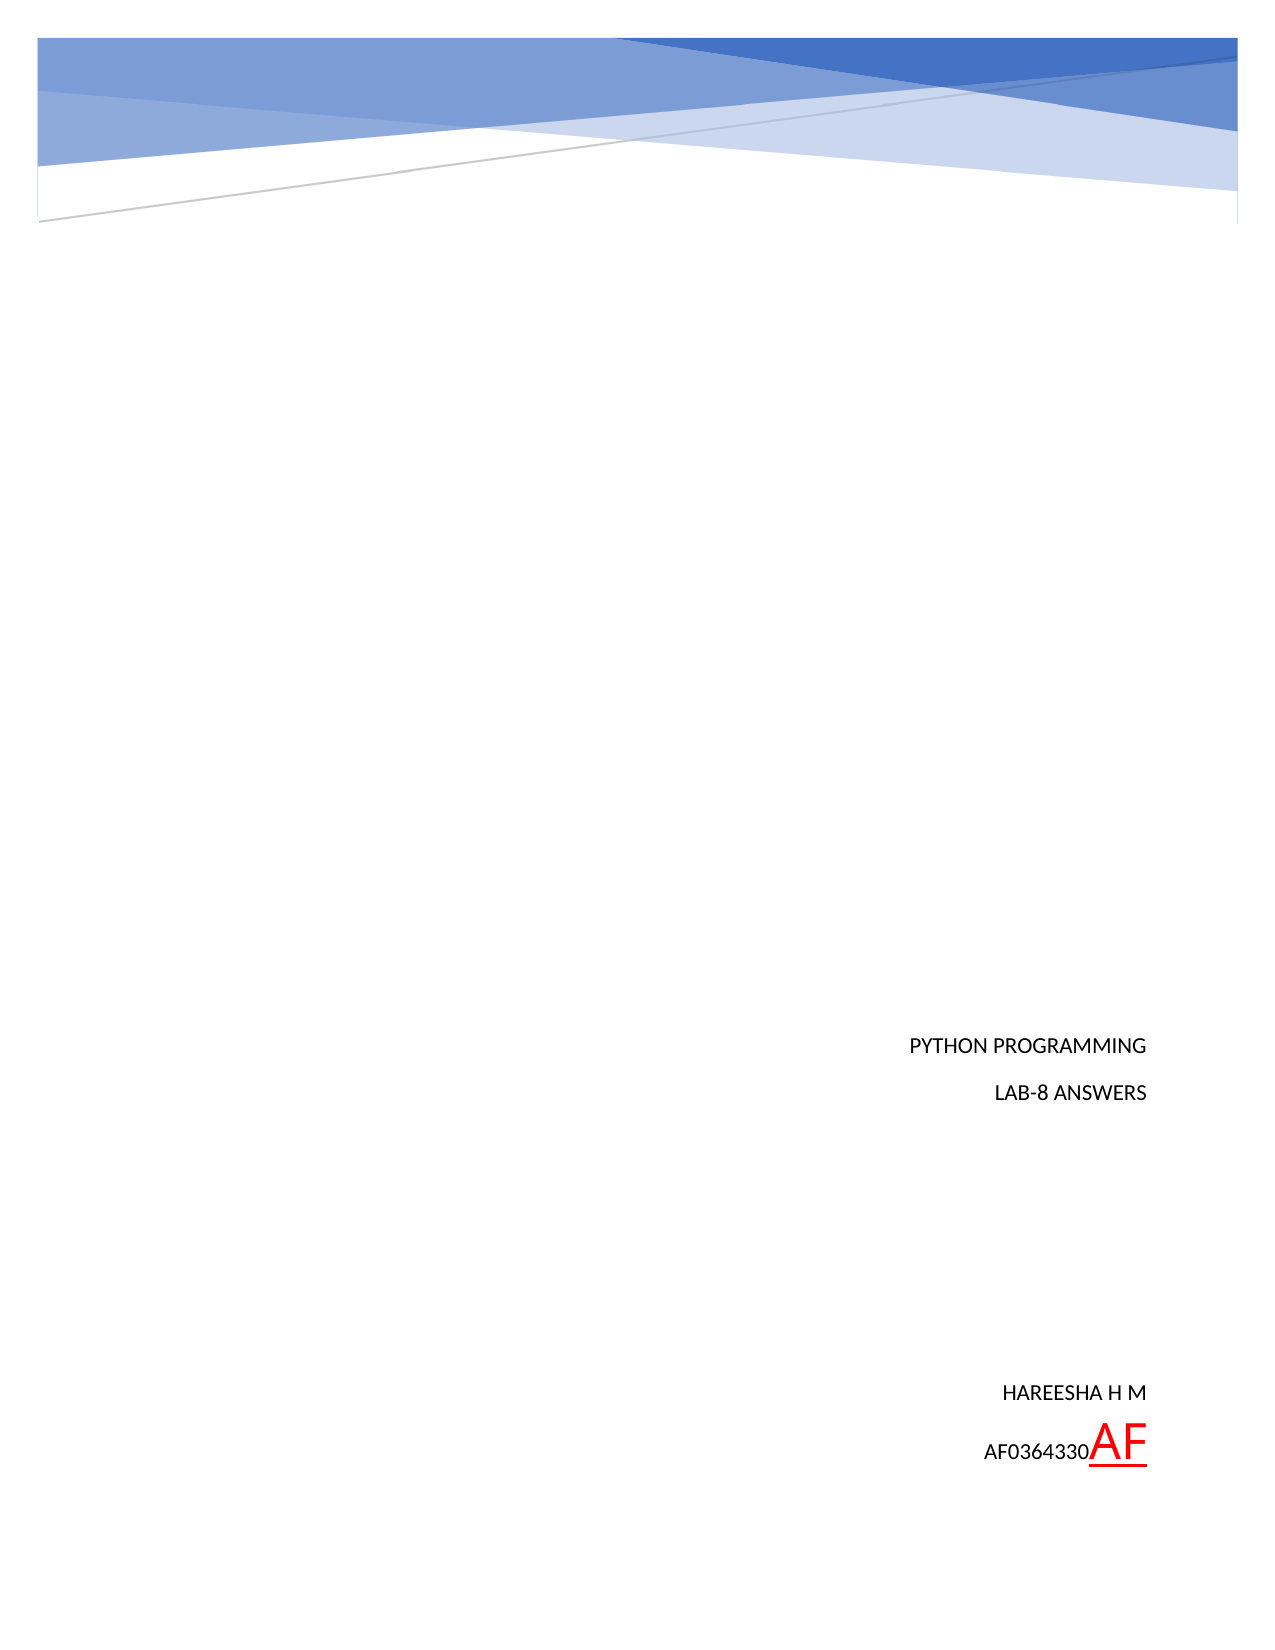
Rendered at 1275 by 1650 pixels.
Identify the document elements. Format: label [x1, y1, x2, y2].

picture [37, 37, 1238, 238]
